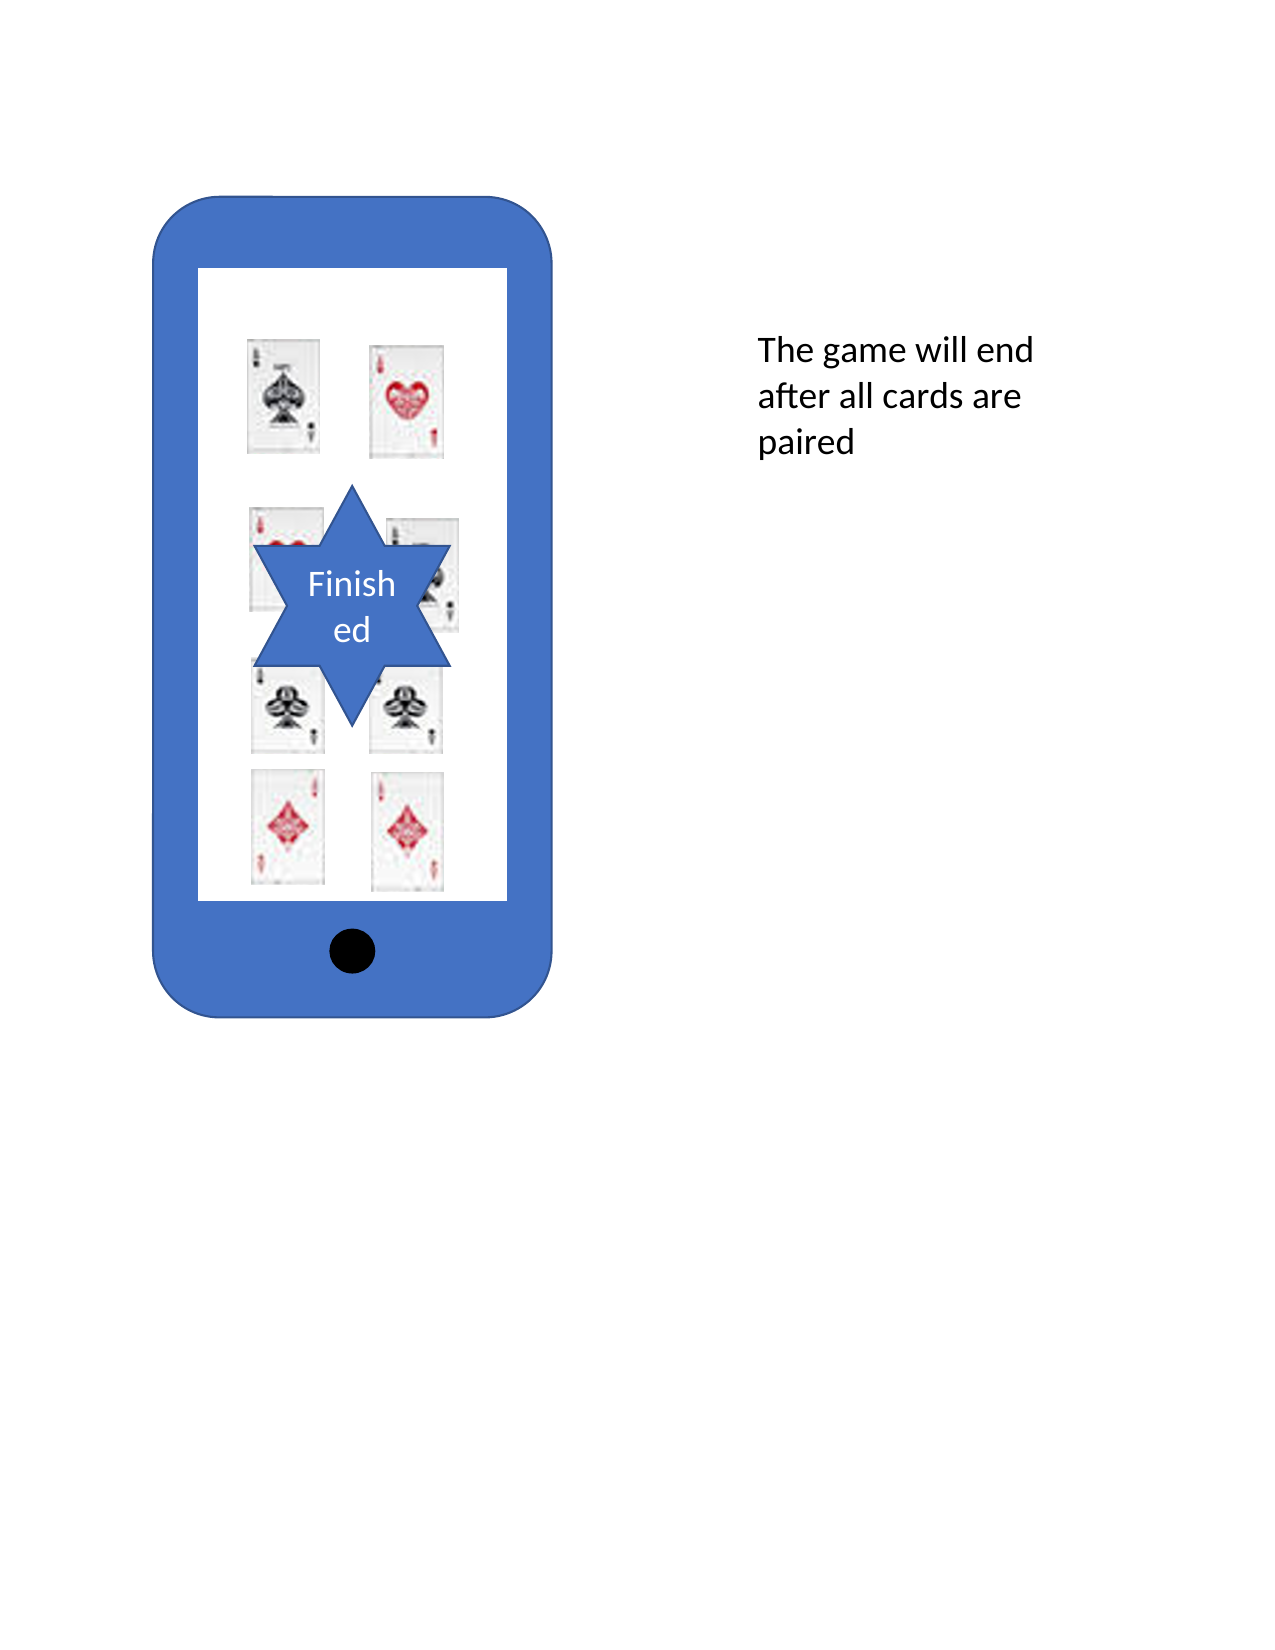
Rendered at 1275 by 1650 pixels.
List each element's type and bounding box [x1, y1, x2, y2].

picture [198, 268, 507, 901]
